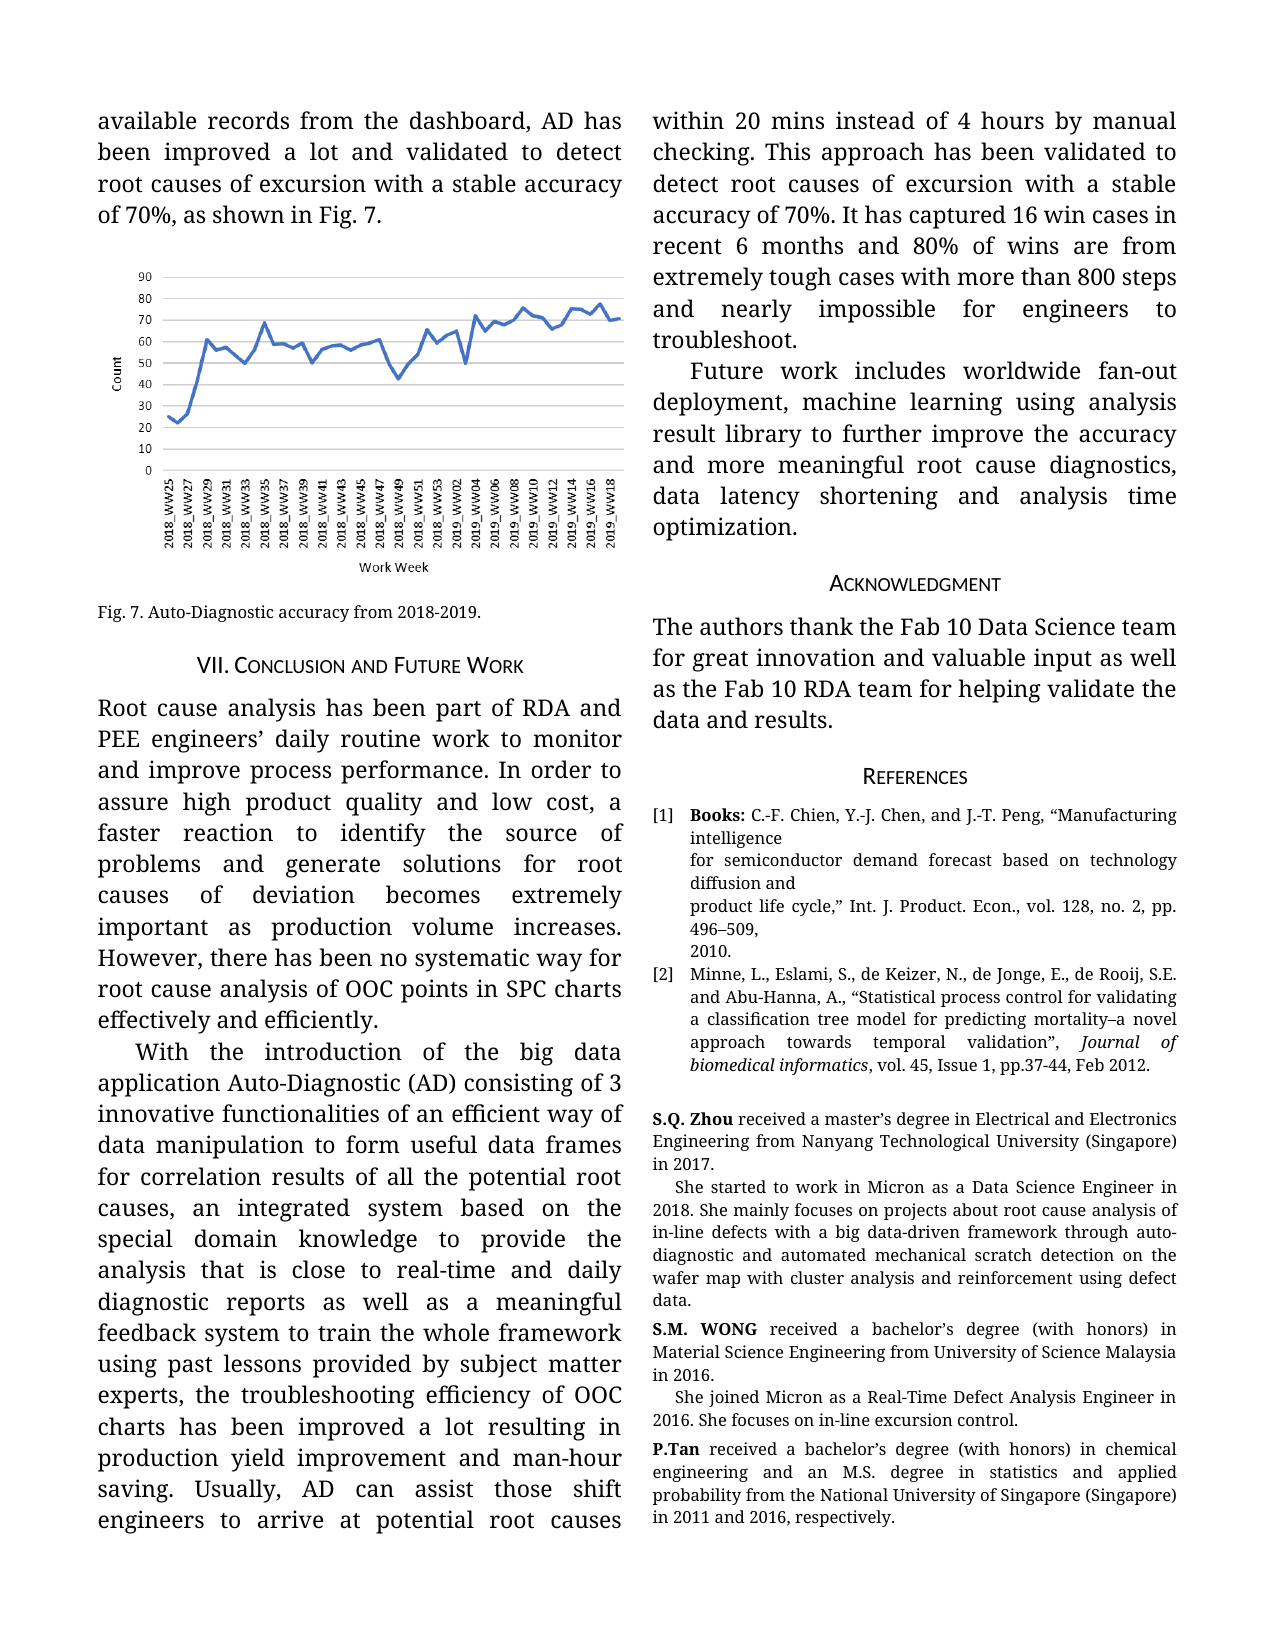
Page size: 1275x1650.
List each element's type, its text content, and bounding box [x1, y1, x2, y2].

text She joined Micron as a Real-Time Defect Analysis Engineer in 2016. She focuses on in-line excursion control. [652, 1386, 1177, 1431]
text Minne, L., Eslami, S., de Keizer, N., de Jonge, E., de Rooij, S.E. and Abu-Hanna, A., “Statistical process control for validating a classification tree model for predicting mortality–a novel approach towards temporal validation”, Journal of biomedical informatics, vol. 45, Issue 1, pp.37-44, Feb 2012. [652, 962, 1177, 1076]
list for semiconductor demand forecast based on technology diffusion and [690, 849, 1177, 894]
subtitle References [652, 761, 1177, 791]
text With the introduction of the big data application Auto-Diagnostic (AD) consisting of 3 innovative functionalities of an efficient way of data manipulation to form useful data frames for correlation results of all the potential root causes, an integrated system based on the special domain knowledge to provide the analysis that is close to real-time and daily diagnostic reports as well as a meaningful feedback system to train the whole framework using past lessons provided by subject matter experts, the troubleshooting efficiency of OOC charts has been improved a lot resulting in production yield improvement and man-hour saving. Usually, AD can assist those shift engineers to arrive at potential root causes within 20 mins instead of 4 hours by manual checking. This approach has been validated to detect root causes of excursion with a stable accuracy of 70%. It has captured 16 win cases in recent 6 months and 80% of wins are from extremely tough cases with more than 800 steps and nearly impossible for engineers to troubleshoot. [652, 105, 1177, 355]
text She started to work in Micron as a Data Science Engineer in 2018. She mainly focuses on projects about root cause analysis of in-line defects with a big data-driven framework through auto-diagnostic and automated mechanical scratch detection on the wafer map with cluster analysis and reinforcement using defect data. [652, 1175, 1177, 1312]
list 2010. [690, 940, 1177, 962]
text Root cause analysis has been part of RDA and PEE engineers’ daily routine work to monitor and improve process performance. In order to assure high product quality and low cost, a faster reaction to identify the source of problems and generate solutions for root causes of deviation becomes extremely important as production volume increases. However, there has been no systematic way for root cause analysis of OOC points in SPC charts effectively and efficiently. [97, 692, 622, 1036]
text Books: C.-F. Chien, Y.-J. Chen, and J.-T. Peng, “Manufacturing intelligence [652, 803, 1177, 849]
text S.Q. Zhou received a master’s degree in Electrical and Electronics Engineering from Nanyang Technological University (Singapore) in 2017. [652, 1107, 1177, 1175]
subtitle Acknowledgment [652, 567, 1177, 598]
picture [97, 261, 638, 589]
text Fig. 7. Auto-Diagnostic accuracy from 2018-2019. [97, 601, 622, 624]
subtitle Conclusion and Future Work [97, 649, 622, 679]
text The authors thank the Fab 10 Data Science team for great innovation and valuable input as well as the Fab 10 RDA team for helping validate the data and results. [652, 611, 1177, 736]
text With the introduction of the big data application Auto-Diagnostic (AD) consisting of 3 innovative functionalities of an efficient way of data manipulation to form useful data frames for correlation results of all the potential root causes, an integrated system based on the special domain knowledge to provide the analysis that is close to real-time and daily diagnostic reports as well as a meaningful feedback system to train the whole framework using past lessons provided by subject matter experts, the troubleshooting efficiency of OOC charts has been improved a lot resulting in production yield improvement and man-hour saving. Usually, AD can assist those shift engineers to arrive at potential root causes within 20 mins instead of 4 hours by manual checking. This approach has been validated to detect root causes of excursion with a stable accuracy of 70%. It has captured 16 win cases in recent 6 months and 80% of wins are from extremely tough cases with more than 800 steps and nearly impossible for engineers to troubleshoot. [97, 1036, 622, 1536]
text S.M. WONG received a bachelor’s degree (with honors) in Material Science Engineering from University of Science Malaysia in 2016. [652, 1318, 1177, 1386]
text P.Tan received a bachelor’s degree (with honors) in chemical engineering and an M.S. degree in statistics and applied probability from the National University of Singapore (Singapore) in 2011 and 2016, respectively. [652, 1438, 1177, 1528]
text Future work includes worldwide fan-out deployment, machine learning using analysis result library to further improve the accuracy and more meaningful root cause diagnostics, data latency shortening and analysis time optimization. [652, 355, 1177, 542]
list product life cycle,” Int. J. Product. Econ., vol. 128, no. 2, pp. 496–509, [690, 894, 1177, 940]
